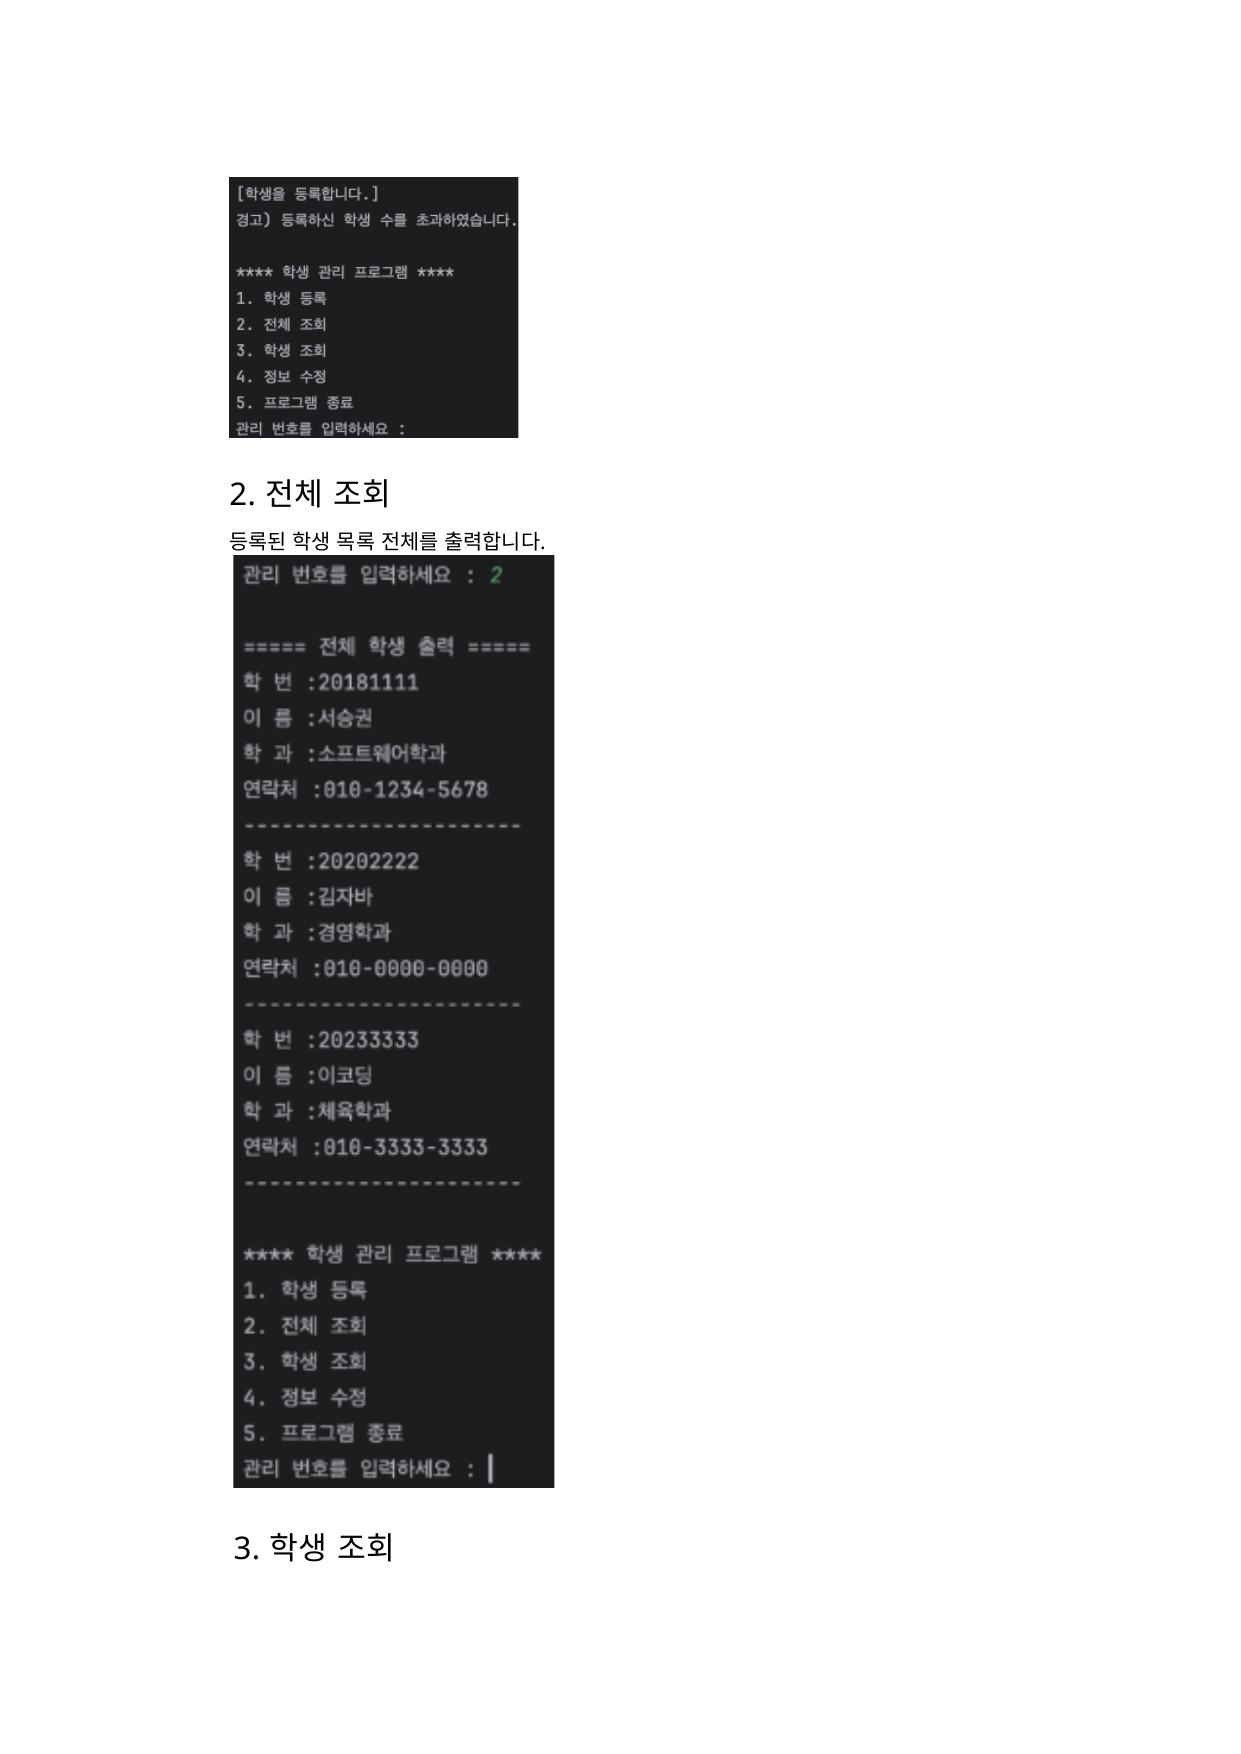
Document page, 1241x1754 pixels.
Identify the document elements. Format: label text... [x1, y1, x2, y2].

subtitle 2. 전체 조회 [150, 469, 1090, 514]
subtitle 3. 학생 조회 [150, 1523, 1090, 1569]
picture [229, 177, 519, 438]
text 등록된 학생 목록 전체를 출력합니다. [150, 526, 1090, 556]
picture [233, 555, 555, 1488]
